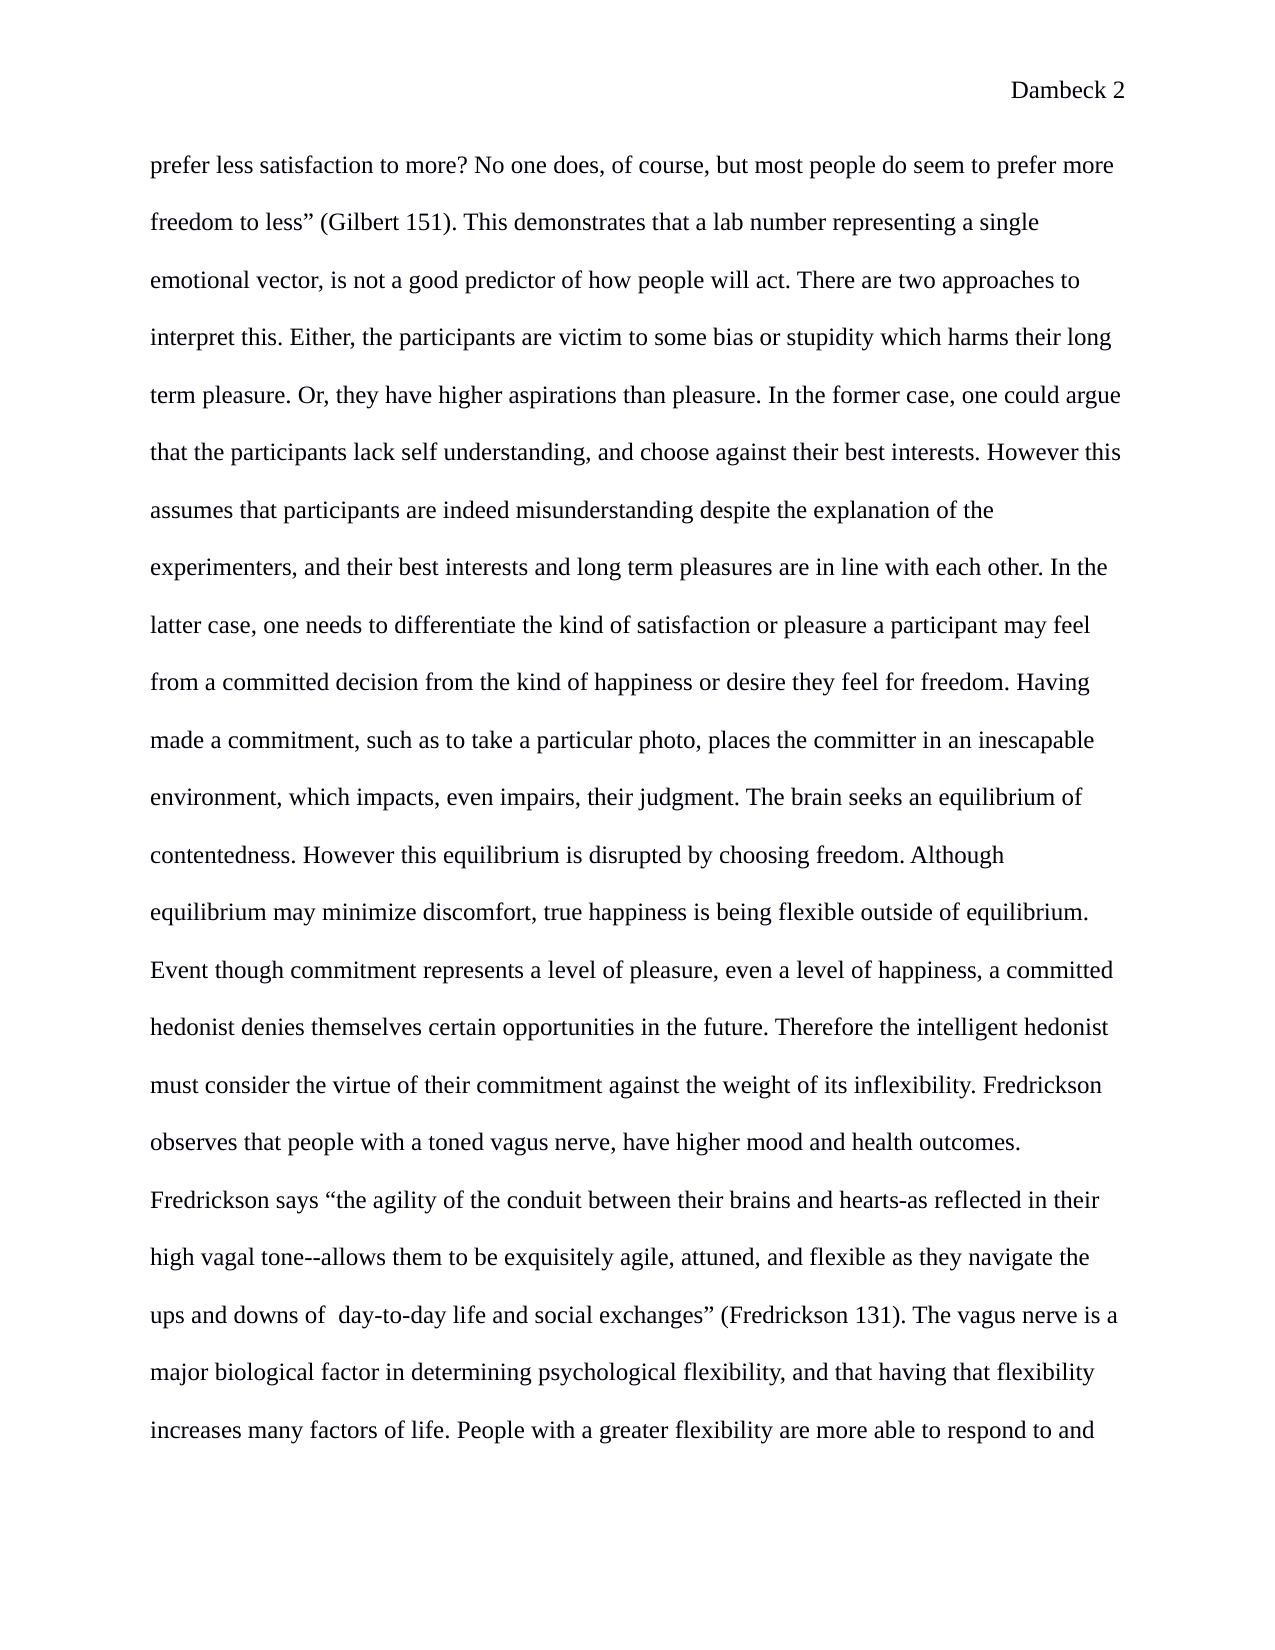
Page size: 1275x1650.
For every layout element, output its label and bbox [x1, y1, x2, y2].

text [150, 150, 1125, 1444]
